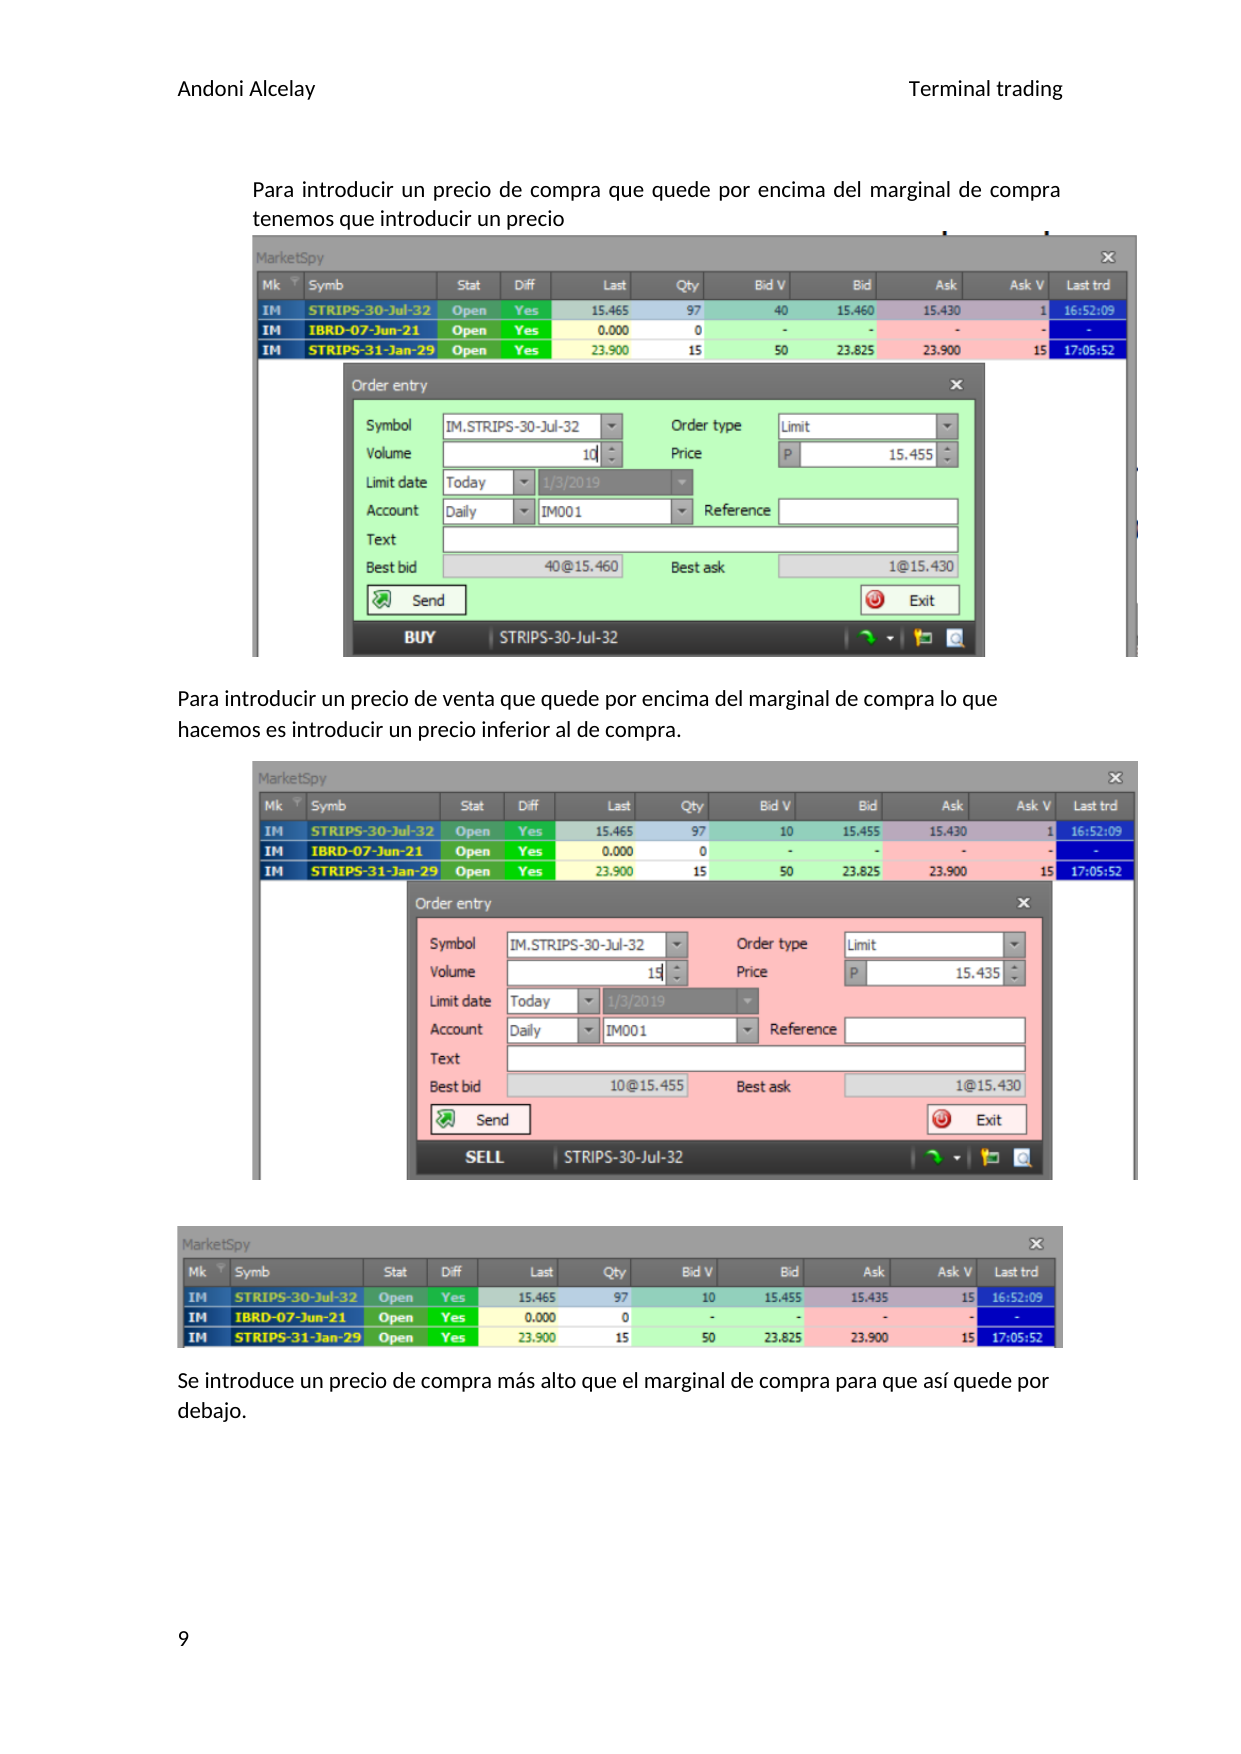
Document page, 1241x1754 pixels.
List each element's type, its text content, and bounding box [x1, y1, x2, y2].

picture [252, 761, 1138, 1180]
picture [177, 1226, 1063, 1348]
picture [252, 231, 1138, 657]
text Para introducir un precio de compra que quede por encima del marginal de compra tenemos que introducir un precio [252, 176, 1063, 231]
text Para introducir un precio de venta que quede por encima del marginal de compra lo que hacemos es introducir un precio inferior al de compra. [177, 684, 1063, 743]
text Se introduce un precio de compra más alto que el marginal de compra para que así quede por debajo. [177, 1366, 1063, 1424]
